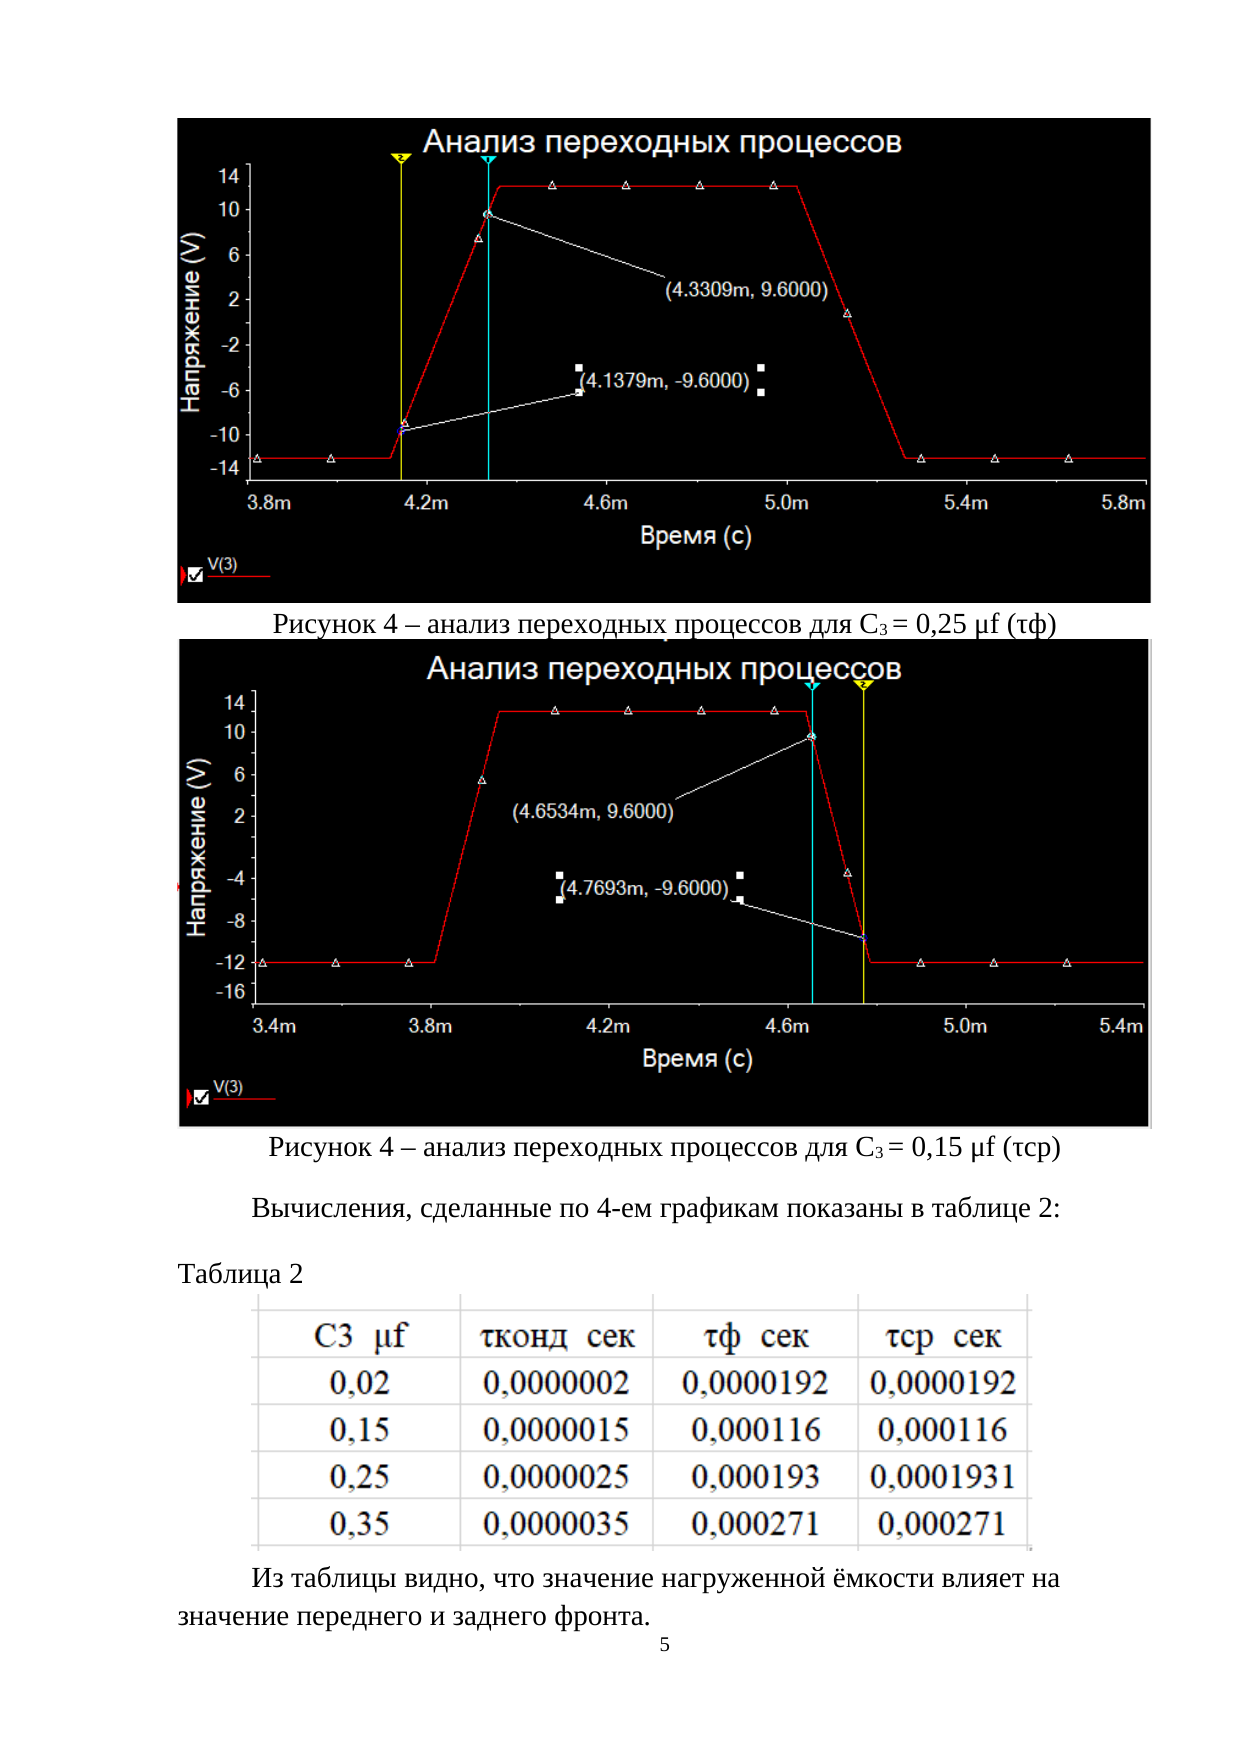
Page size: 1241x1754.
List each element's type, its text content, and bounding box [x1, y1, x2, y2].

text Рисунок 4 – анализ переходных процессов для С3 = 0,15 μf (τcp) [177, 1129, 1152, 1162]
text Из таблицы видно, что значение нагруженной ёмкости влияет на значение переднего и заднего фронта. [177, 1560, 1152, 1632]
text Рисунок 4 – анализ переходных процессов для С3 = 0,25 μf (τф) [177, 606, 1152, 639]
picture [177, 639, 1152, 1129]
picture [251, 1294, 1033, 1551]
picture [177, 118, 1152, 603]
text Вычисления, сделанные по 4-ем графикам показаны в таблице 2: [177, 1190, 1152, 1224]
text Таблица 2 [177, 1256, 1152, 1290]
